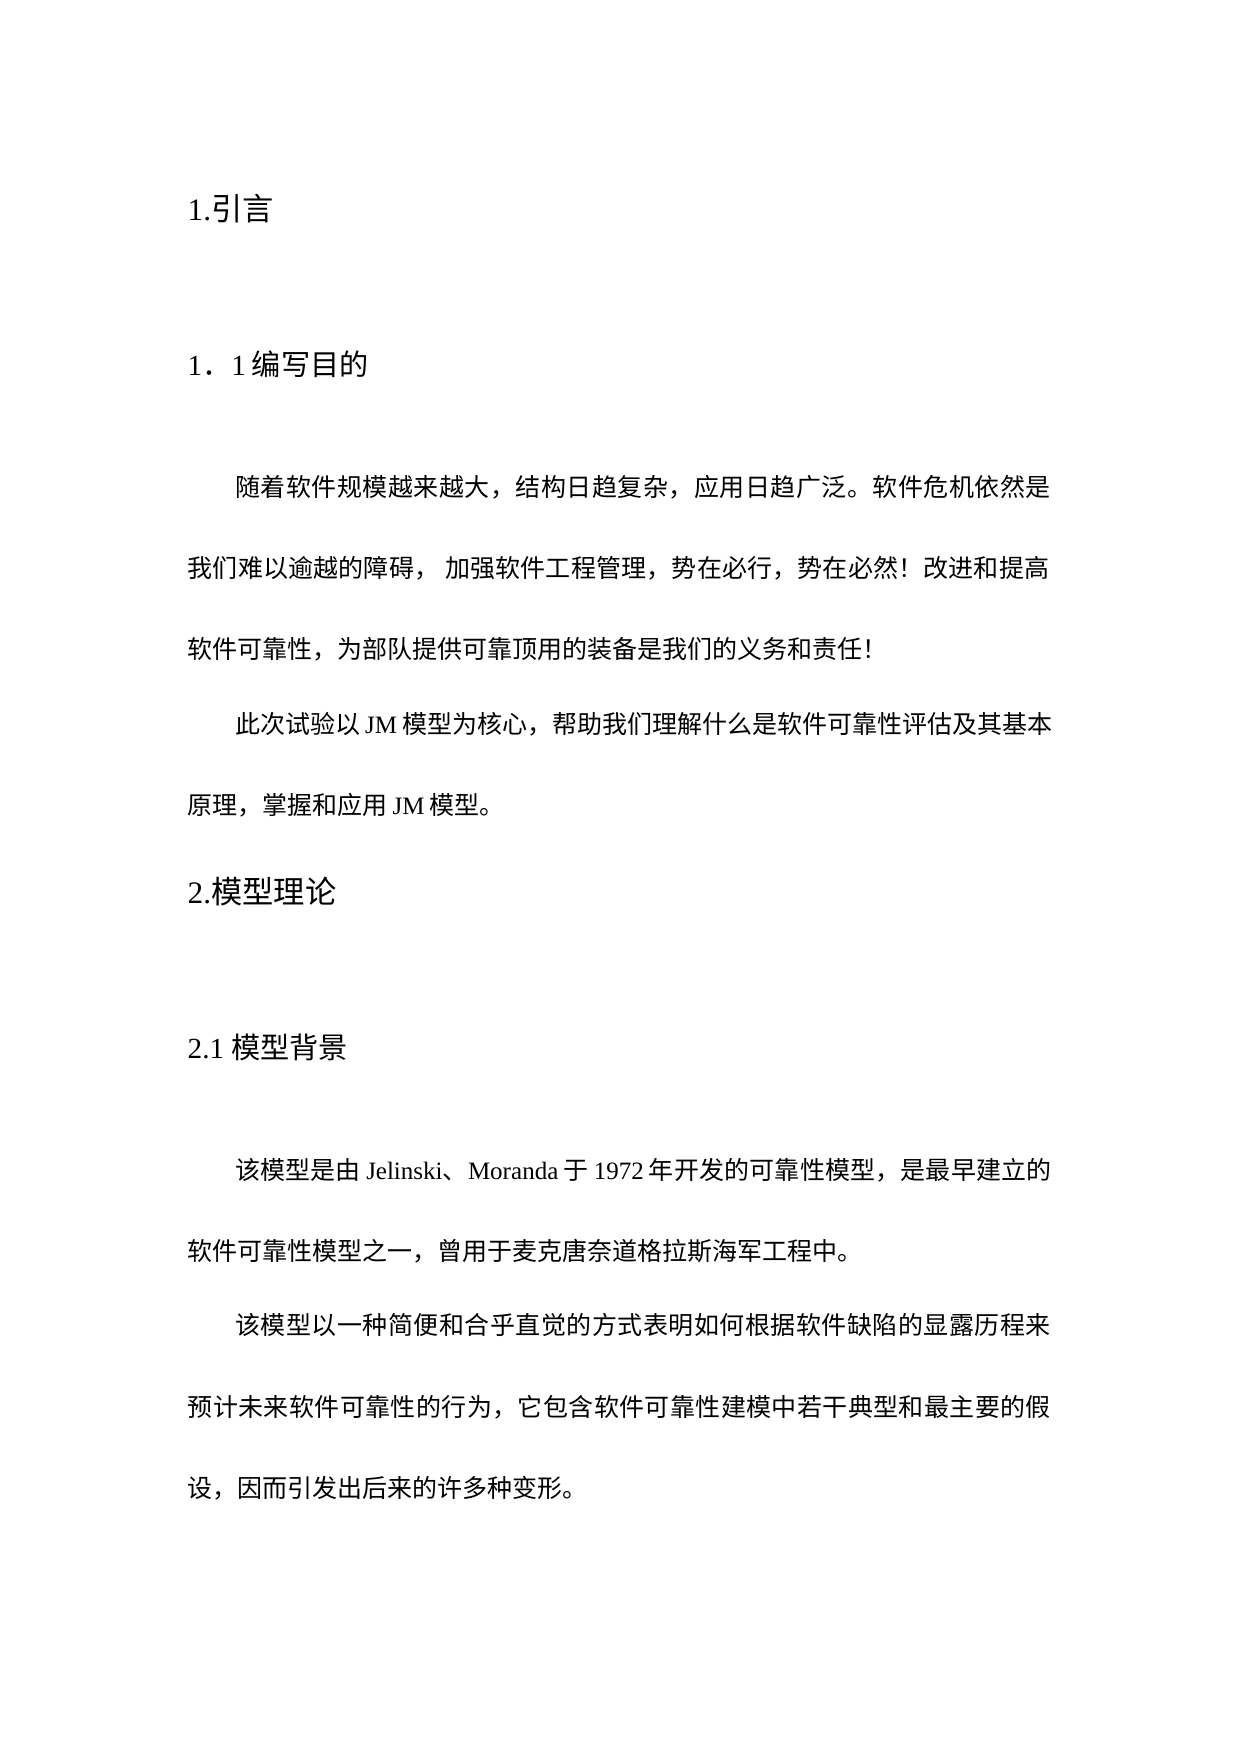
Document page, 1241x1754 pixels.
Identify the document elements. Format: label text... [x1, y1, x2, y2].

text 随着软件规模越来越大，结构日趋复杂，应用日趋广泛。软件危机依然是我们难以逾越的障碍， 加强软件工程管理，势在必行，势在必然！改进和提高软件可靠性，为部队提供可靠顶用的装备是我们的义务和责任！ [187, 453, 1053, 681]
subtitle 2.模型理论 [187, 857, 1053, 922]
subtitle 1.引言 [187, 174, 1053, 239]
subtitle 2.1 模型背景 [187, 1013, 1053, 1078]
text 该模型是由Jelinski、Moranda于1972年开发的可靠性模型，是最早建立的软件可靠性模型之一，曾用于麦克唐奈道格拉斯海军工程中。 [187, 1136, 1053, 1282]
subtitle 1．1编写目的 [187, 330, 1053, 395]
text 该模型以一种简便和合乎直觉的方式表明如何根据软件缺陷的显露历程来预计未来软件可靠性的行为，它包含软件可靠性建模中若干典型和最主要的假设，因而引发出后来的许多种变形。 [187, 1291, 1053, 1519]
text 此次试验以JM模型为核心，帮助我们理解什么是软件可靠性评估及其基本原理，掌握和应用JM模型。 [187, 690, 1053, 836]
